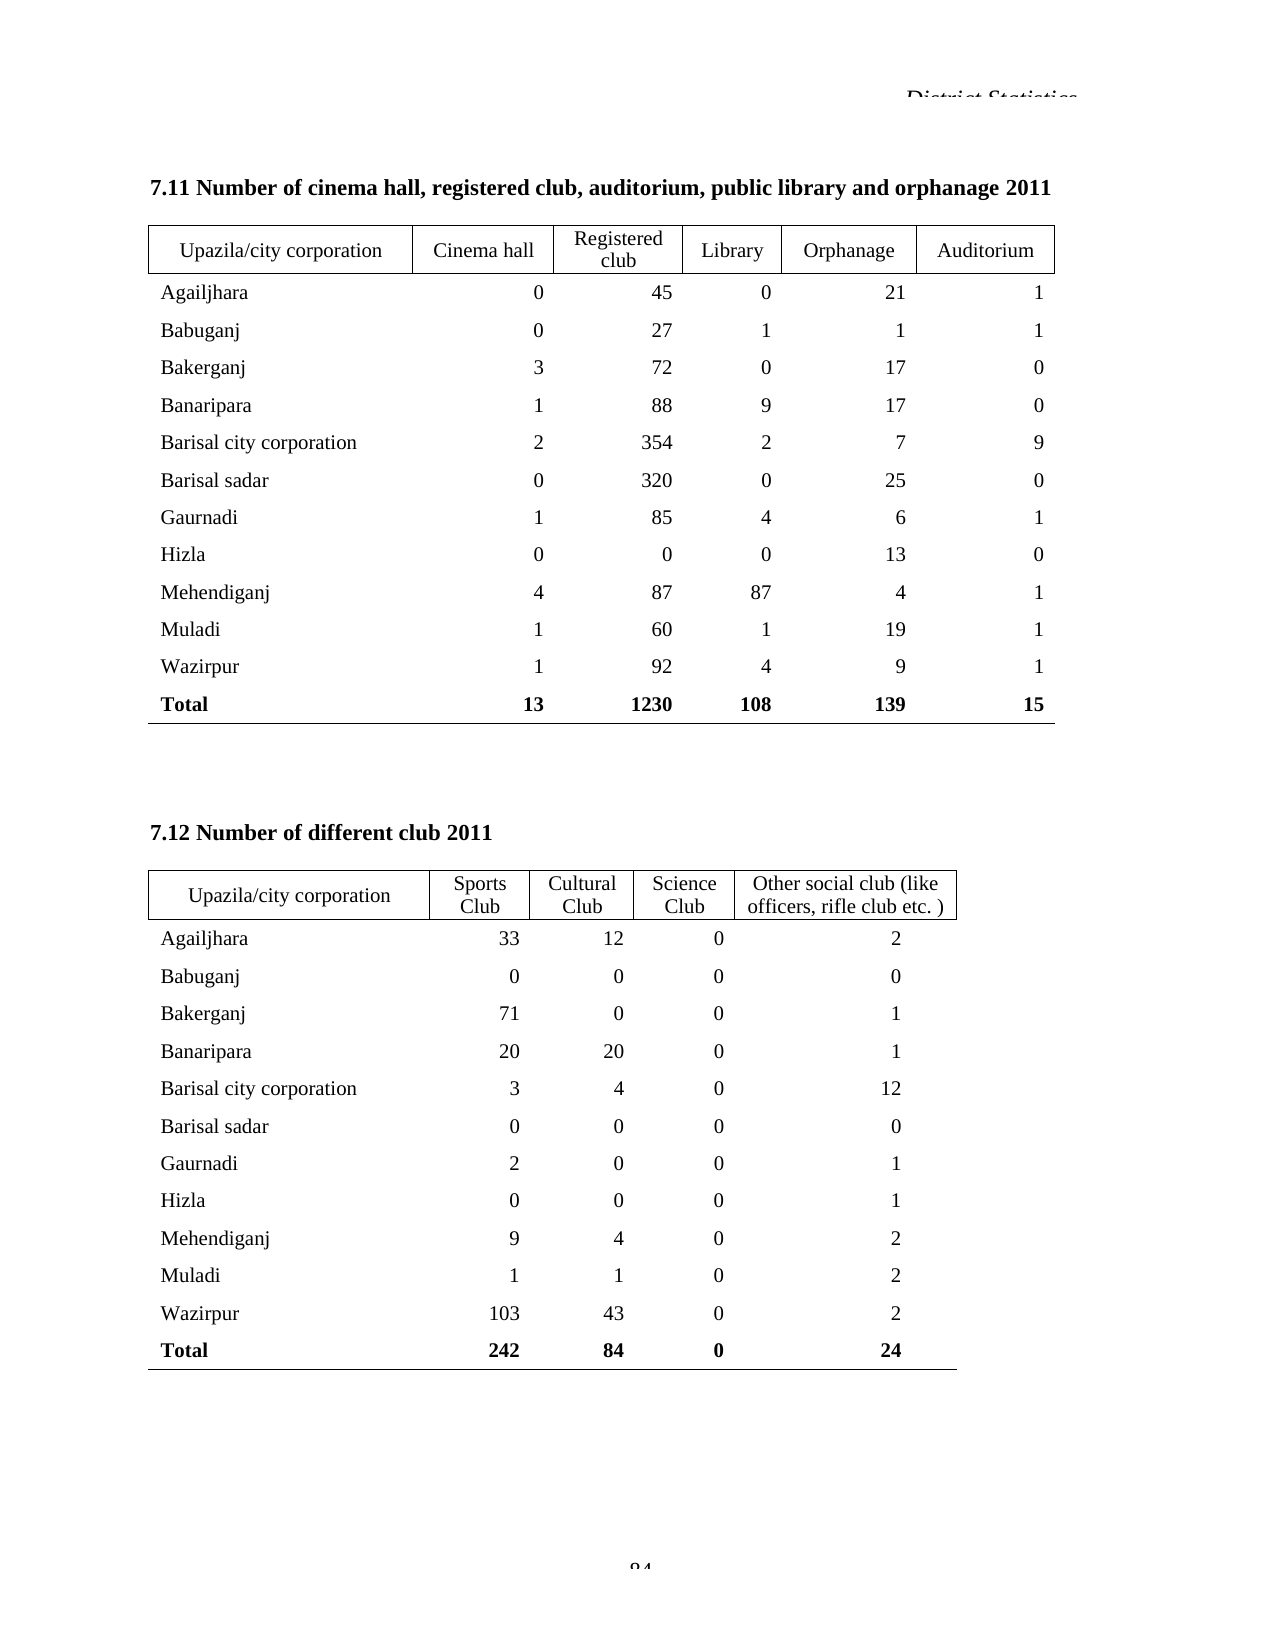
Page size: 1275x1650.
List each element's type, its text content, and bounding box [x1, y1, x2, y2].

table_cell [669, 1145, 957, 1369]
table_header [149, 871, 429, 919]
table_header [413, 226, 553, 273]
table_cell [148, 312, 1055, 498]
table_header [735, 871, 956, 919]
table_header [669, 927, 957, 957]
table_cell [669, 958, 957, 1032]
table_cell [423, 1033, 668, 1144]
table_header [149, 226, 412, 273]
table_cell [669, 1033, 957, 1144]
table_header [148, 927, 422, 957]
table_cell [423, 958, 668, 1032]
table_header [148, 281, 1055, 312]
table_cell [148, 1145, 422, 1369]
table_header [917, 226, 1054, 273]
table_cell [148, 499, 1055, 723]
list Number of different club 2011 [150, 819, 1158, 846]
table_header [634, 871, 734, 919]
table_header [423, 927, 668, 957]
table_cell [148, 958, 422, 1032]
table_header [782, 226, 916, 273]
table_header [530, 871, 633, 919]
list Number of cinema hall, registered club, auditorium, public library and orphanage 2011 [150, 174, 1158, 201]
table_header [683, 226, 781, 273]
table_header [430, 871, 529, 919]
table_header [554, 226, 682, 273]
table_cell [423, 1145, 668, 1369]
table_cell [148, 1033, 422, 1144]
